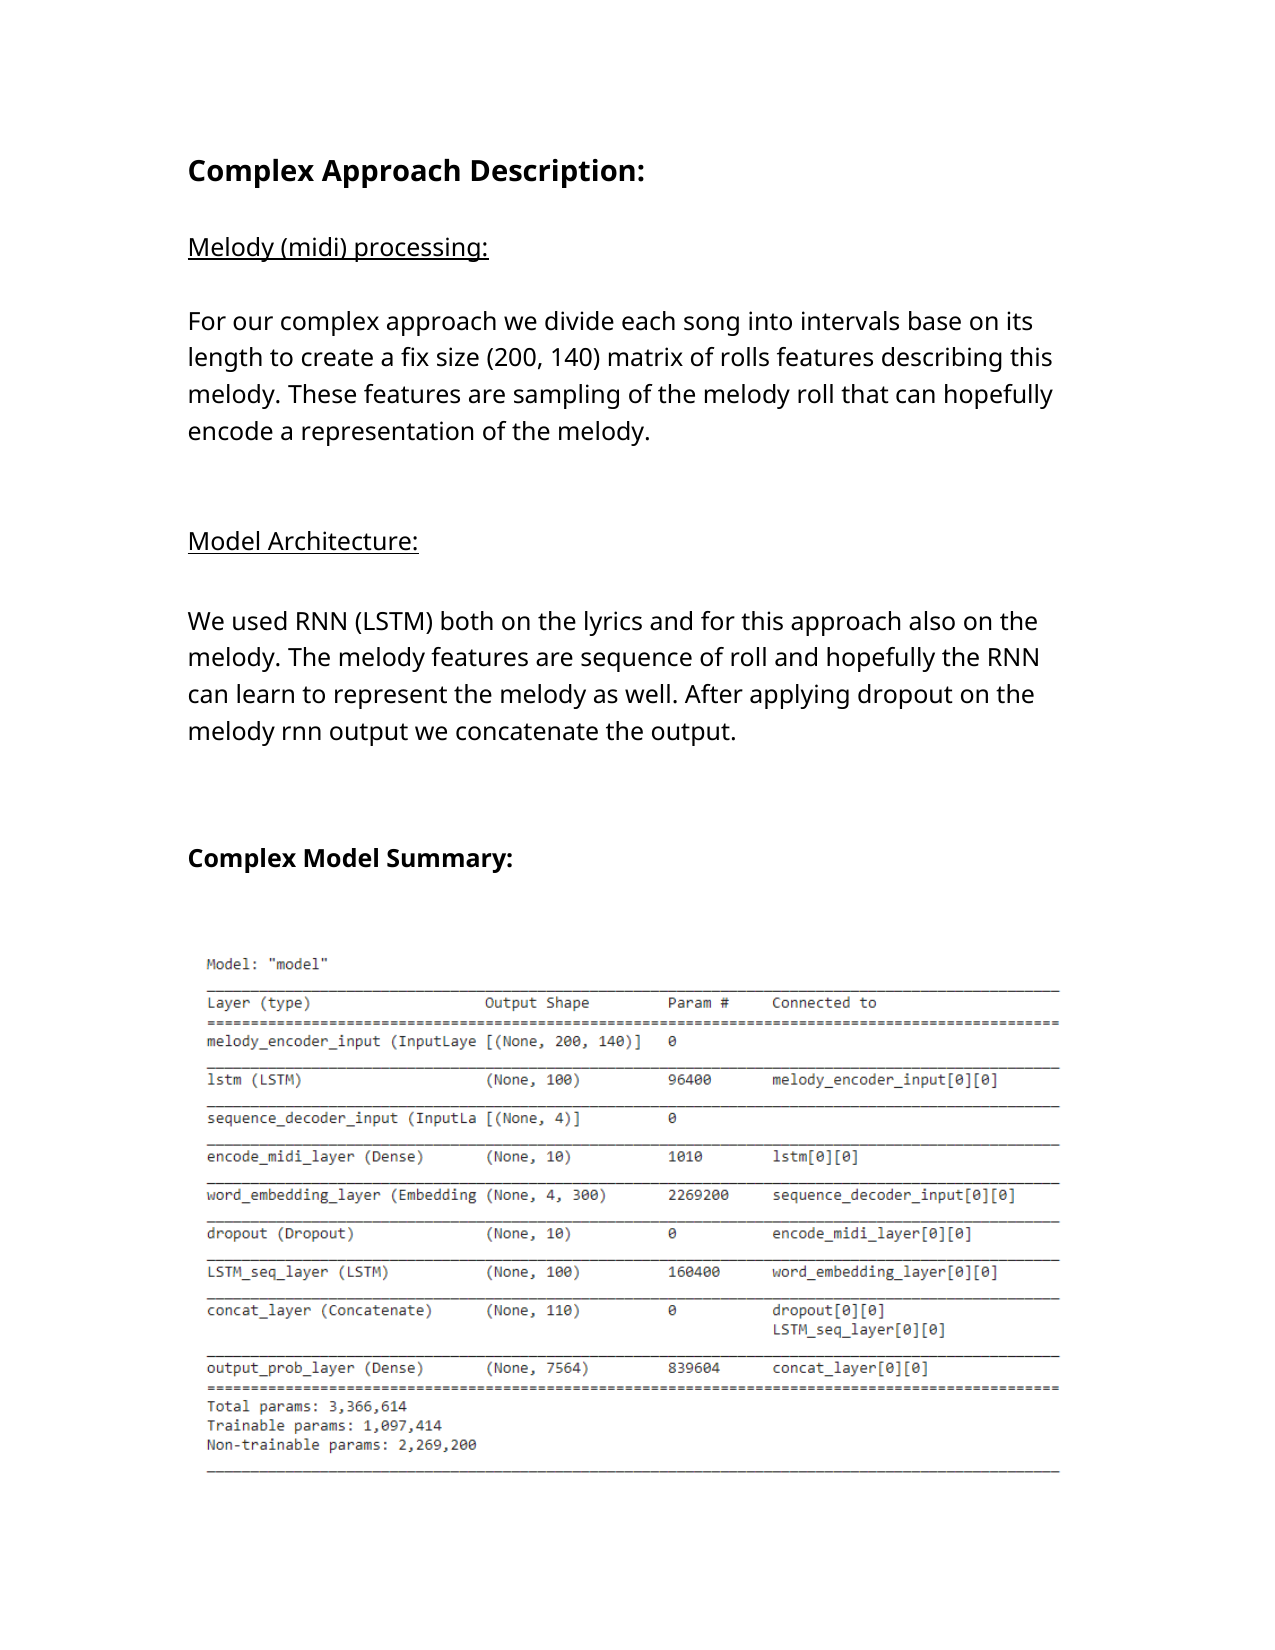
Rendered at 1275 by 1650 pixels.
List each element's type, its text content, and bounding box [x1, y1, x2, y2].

text Complex Approach Description: [187, 150, 1087, 190]
picture [187, 947, 1088, 1497]
text We used RNN (LSTM) both on the lyrics and for this approach also on the melody. The melody features are sequence of roll and hopefully the RNN can learn to represent the melody as well. After applying dropout on the melody rnn output we concatenate the output. [187, 603, 1087, 748]
text Melody (midi) processing: [187, 229, 1087, 264]
text Model Architecture: [187, 524, 1087, 558]
text Complex Model Summary: [187, 841, 1087, 875]
text For our complex approach we divide each song into intervals base on its length to create a fix size (200, 140) matrix of rolls features describing this melody. These features are sampling of the melody roll that can hopefully encode a representation of the melody. [187, 303, 1087, 447]
